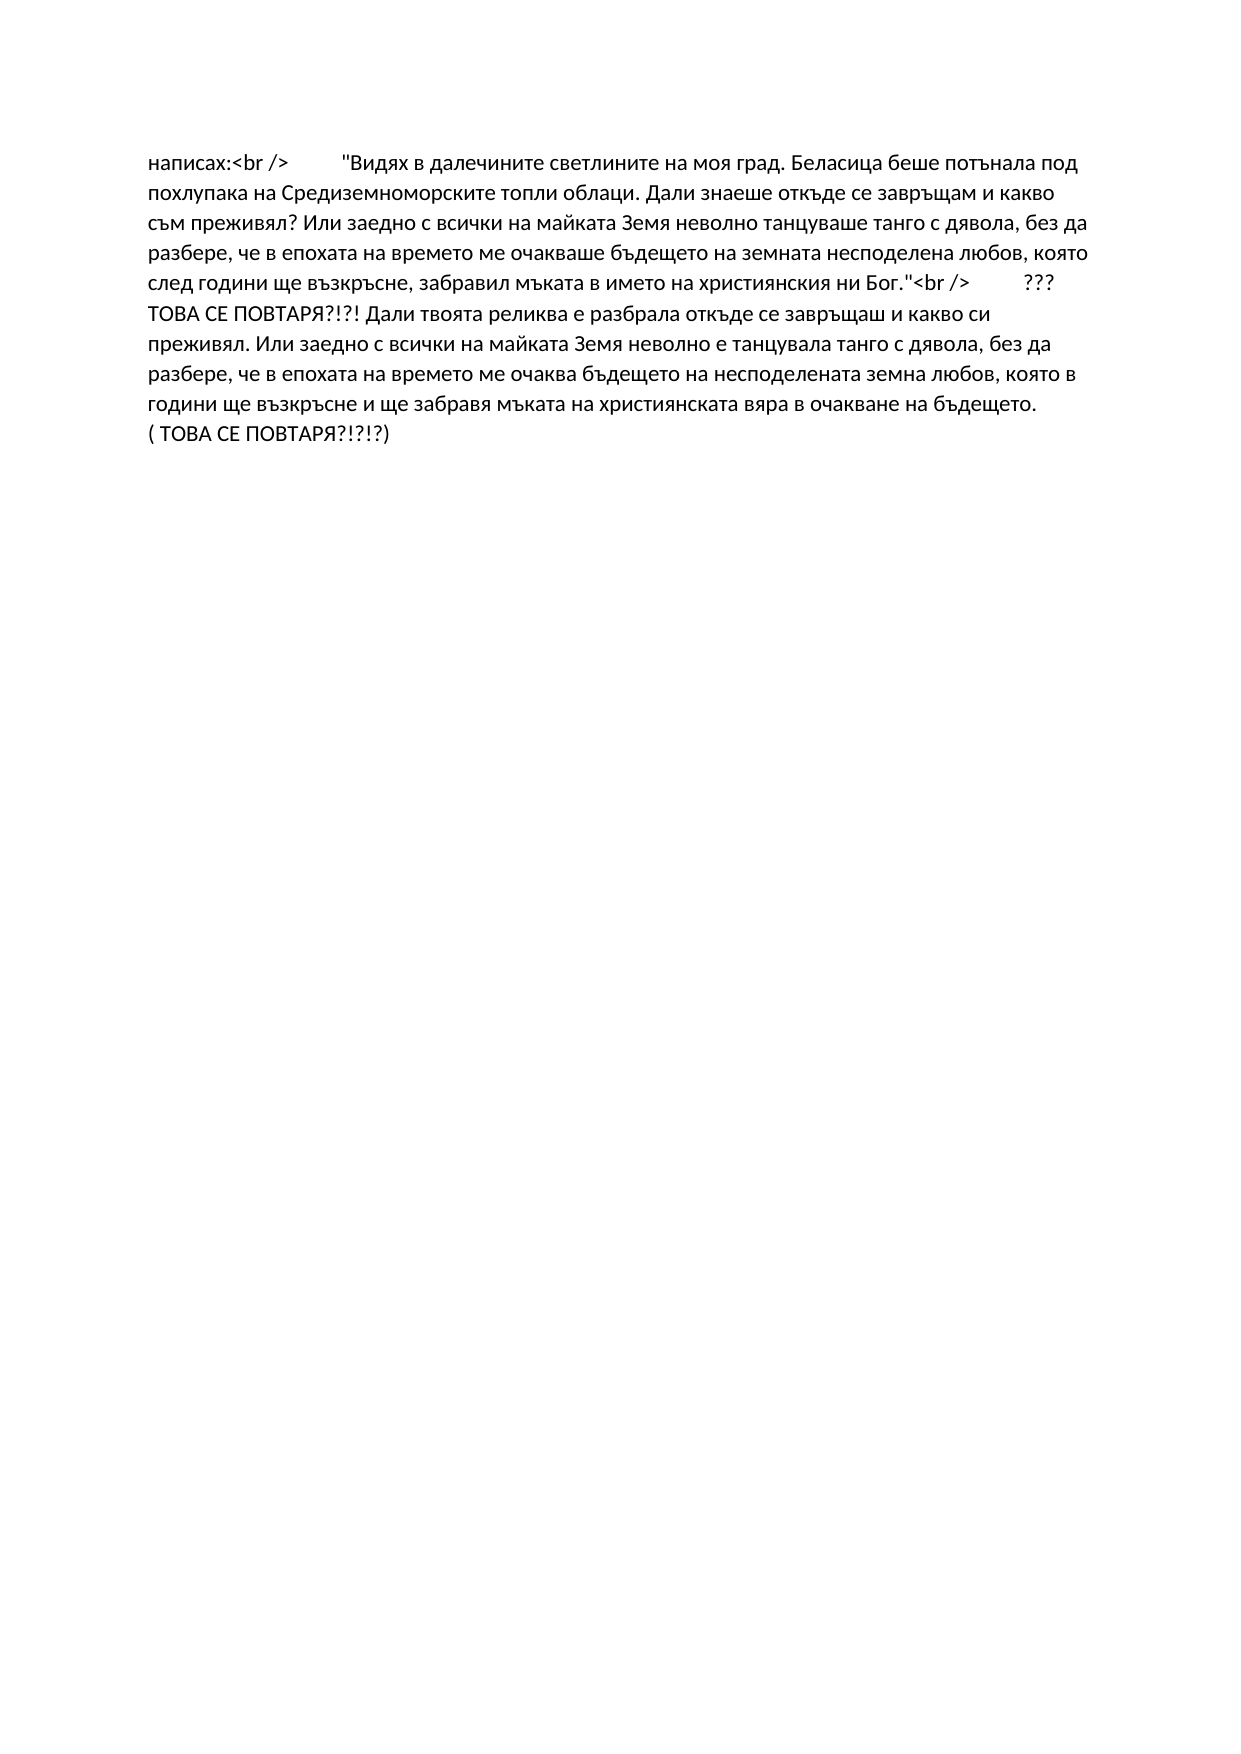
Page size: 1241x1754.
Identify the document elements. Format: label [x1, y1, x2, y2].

text [148, 148, 1093, 447]
